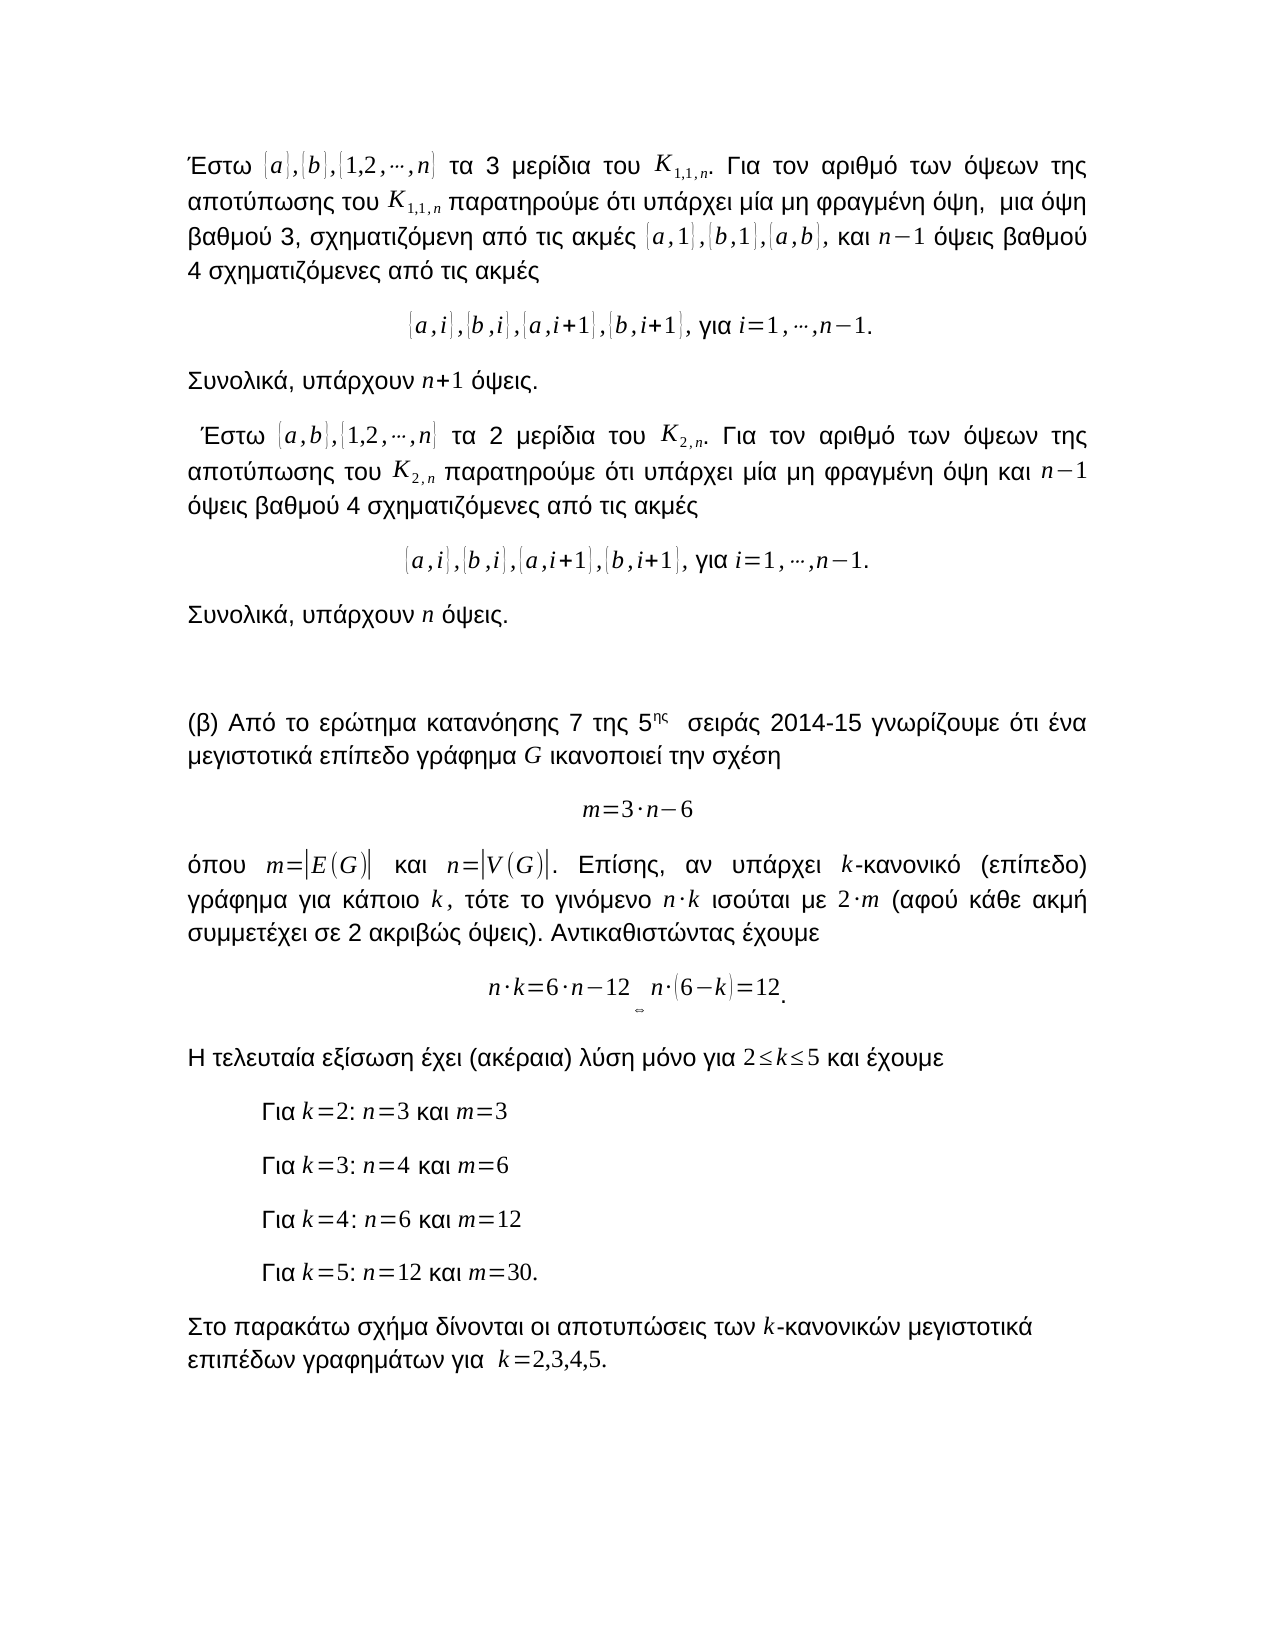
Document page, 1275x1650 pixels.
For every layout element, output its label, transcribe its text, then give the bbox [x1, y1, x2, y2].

text Για : και [187, 1097, 1087, 1126]
text (β) Από το ερώτημα κατανόησης 7 της 5ης σειράς 2014-15 γνωρίζουμε ότι ένα μεγιστοτικά επίπεδο γράφημα ικανοποιεί την σχέση [187, 708, 1087, 770]
text Συνολικά, υπάρχουν όψεις. [187, 366, 1087, 394]
text Για : και [187, 1258, 1087, 1287]
text Για : και [187, 1204, 1087, 1233]
text όπου και . Επίσης, αν υπάρχει -κανονικό (επίπεδο) γράφημα για κάποιο τότε το γινόμενο ισούται με (αφού κάθε ακμή συμμετέχει σε 2 ακριβώς όψεις). Αντικαθιστώντας έχουμε [187, 848, 1087, 947]
text Η τελευταία εξίσωση έχει (ακέραια) λύση μόνο για και έχουμε [187, 1043, 1087, 1072]
text Συνολικά, υπάρχουν όψεις. [187, 600, 1087, 629]
text για . [187, 545, 1087, 575]
text Στο παρακάτω σχήμα δίνονται οι αποτυπώσεις των -κανονικών μεγιστοτικά επιπέδων γραφημάτων για [187, 1312, 1087, 1374]
text Έστω τα 3 μερίδια του . Για τον αριθμό των όψεων της αποτύπωσης του παρατηρούμε ότι υπάρχει μία μη φραγμένη όψη, μια όψη βαθμού 3, σχηματιζόμενη από τις ακμές και όψεις βαθμού 4 σχηματιζόμενες από τις ακμές [187, 150, 1087, 285]
text . [187, 972, 1087, 1018]
text Για : και [187, 1151, 1087, 1179]
text για . [187, 310, 1087, 341]
text Έστω τα 2 μερίδια του . Για τον αριθμό των όψεων της αποτύπωσης του παρατηρούμε ότι υπάρχει μία μη φραγμένη όψη και όψεις βαθμού 4 σχηματιζόμενες από τις ακμές [187, 419, 1087, 519]
